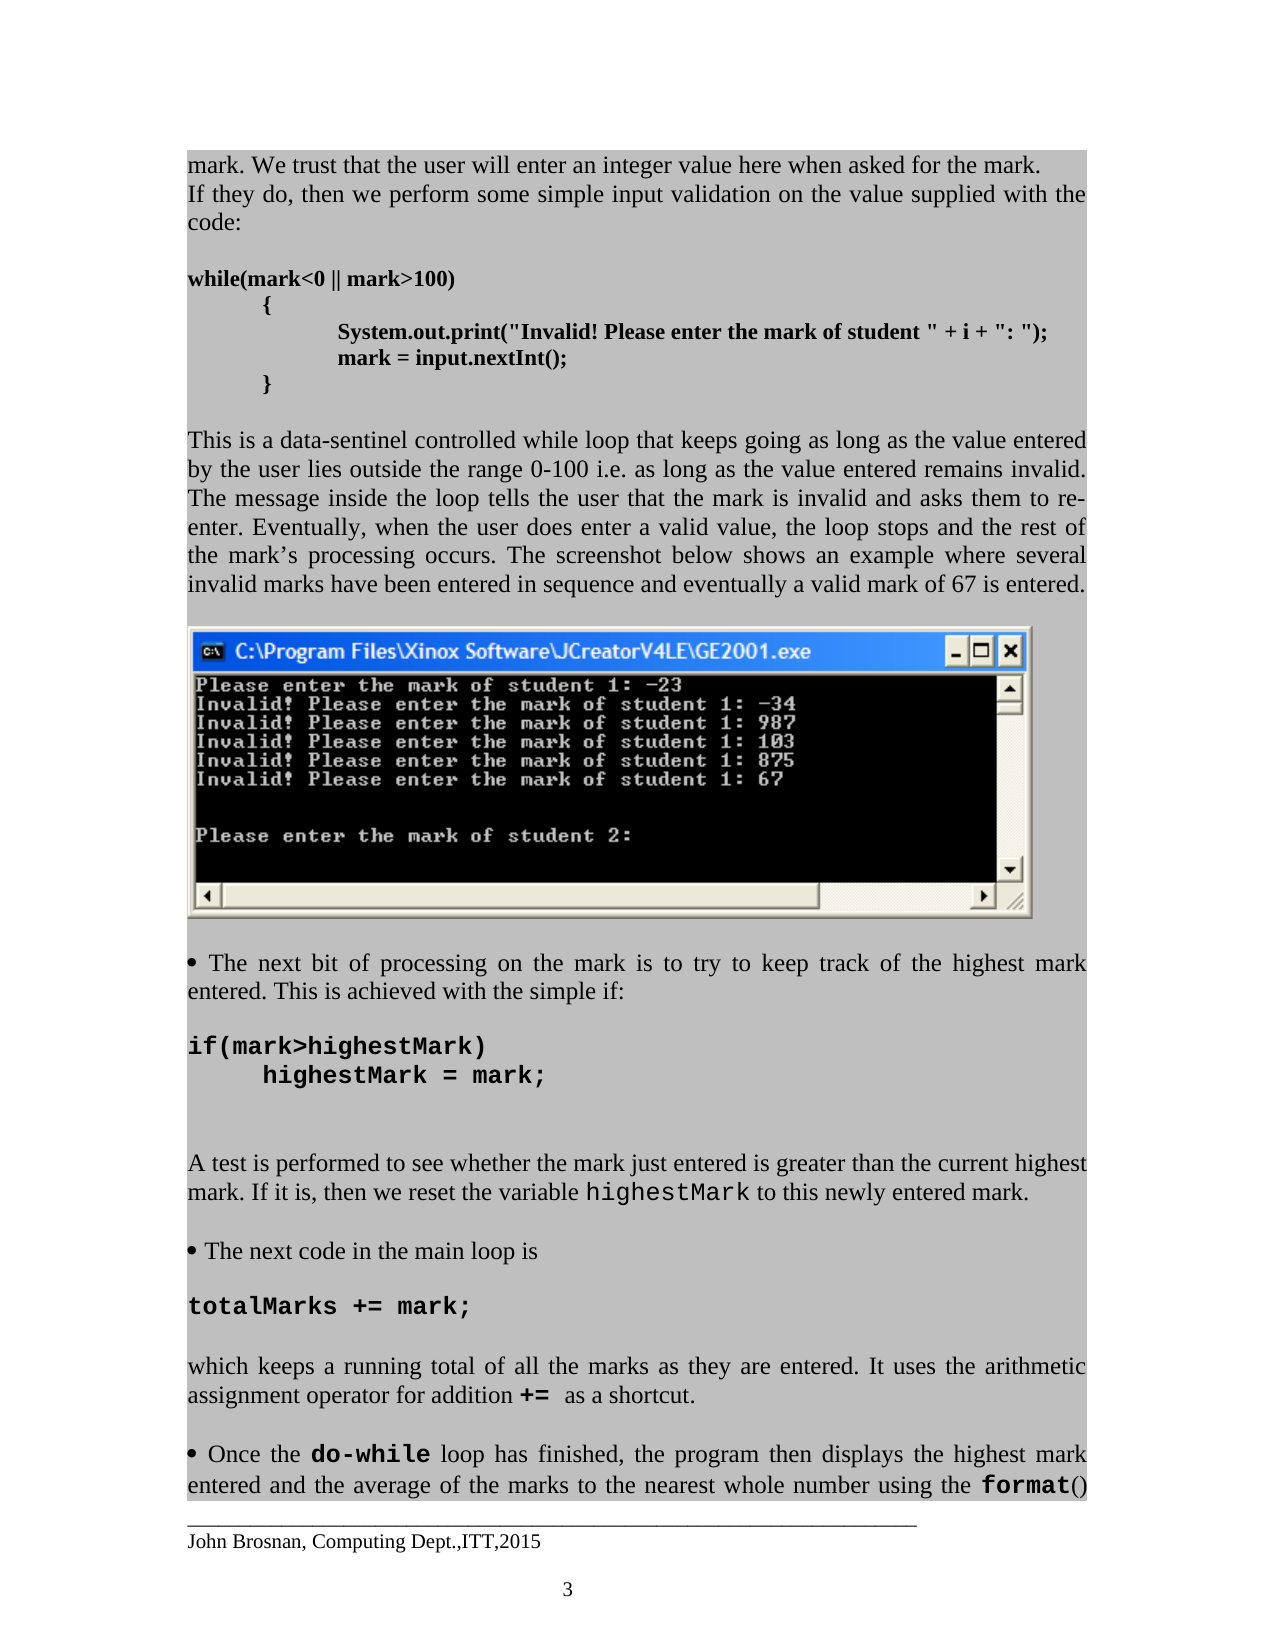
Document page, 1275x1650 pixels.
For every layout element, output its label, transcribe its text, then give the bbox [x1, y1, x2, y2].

text if(mark>highestMark) [187, 1034, 1087, 1062]
text highestMark = mark; [187, 1062, 1087, 1091]
text which keeps a running total of all the marks as they are entered. It uses the arithmetic assignment operator for addition += as a shortcut. [187, 1351, 1087, 1411]
text A test is performed to see whether the mark just entered is greater than the current highest mark. If it is, then we reset the variable highestMark to this newly entered mark. [187, 1148, 1087, 1208]
picture [187, 626, 1033, 919]
text while(mark<0 || mark>100) [187, 265, 1087, 291]
text totalMarks += mark; [187, 1294, 1087, 1322]
text If they do, then we perform some simple input validation on the value supplied with the code: [187, 179, 1087, 236]
text mark = input.nextInt(); [187, 344, 1087, 370]
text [187, 150, 1087, 179]
text The next bit of processing on the mark is to try to keep track of the highest mark entered. This is achieved with the simple if: [187, 948, 1087, 1005]
text This is a data-sentinel controlled while loop that keeps going as long as the value entered by the user lies outside the range 0-100 i.e. as long as the value entered remains invalid. The message inside the loop tells the user that the mark is invalid and asks them to re-enter. Eventually, when the user does enter a valid value, the loop stops and the rest of the mark’s processing occurs. The screenshot below shows an example where several invalid marks have been entered in sequence and eventually a valid mark of 67 is entered. [187, 426, 1087, 598]
text System.out.print("Invalid! Please enter the mark of student " + i + ": "); [187, 318, 1087, 344]
text The next code in the main loop is [187, 1236, 1087, 1265]
text { [187, 291, 1087, 318]
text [187, 1439, 1087, 1501]
text } [187, 370, 1087, 397]
